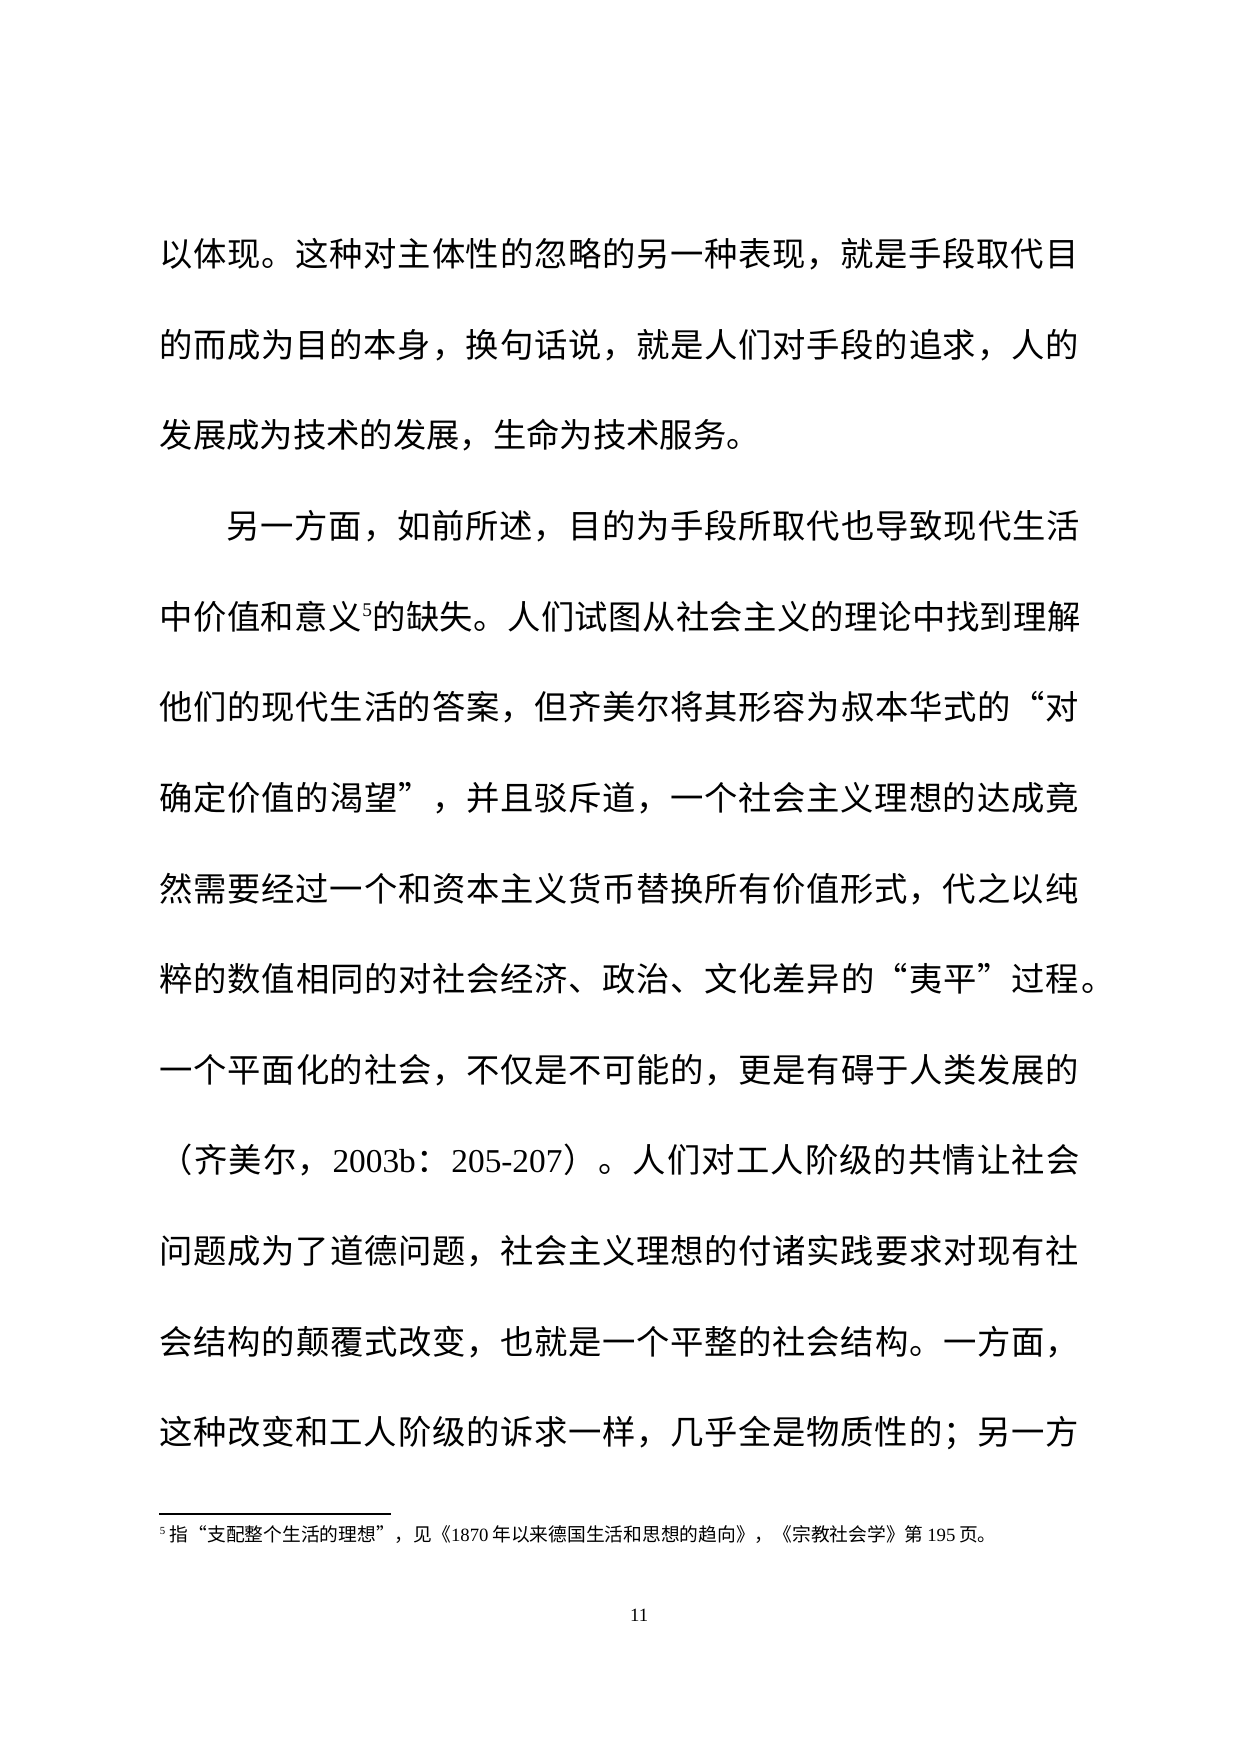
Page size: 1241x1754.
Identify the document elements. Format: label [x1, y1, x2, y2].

text [159, 207, 1081, 479]
text [159, 479, 1081, 1476]
